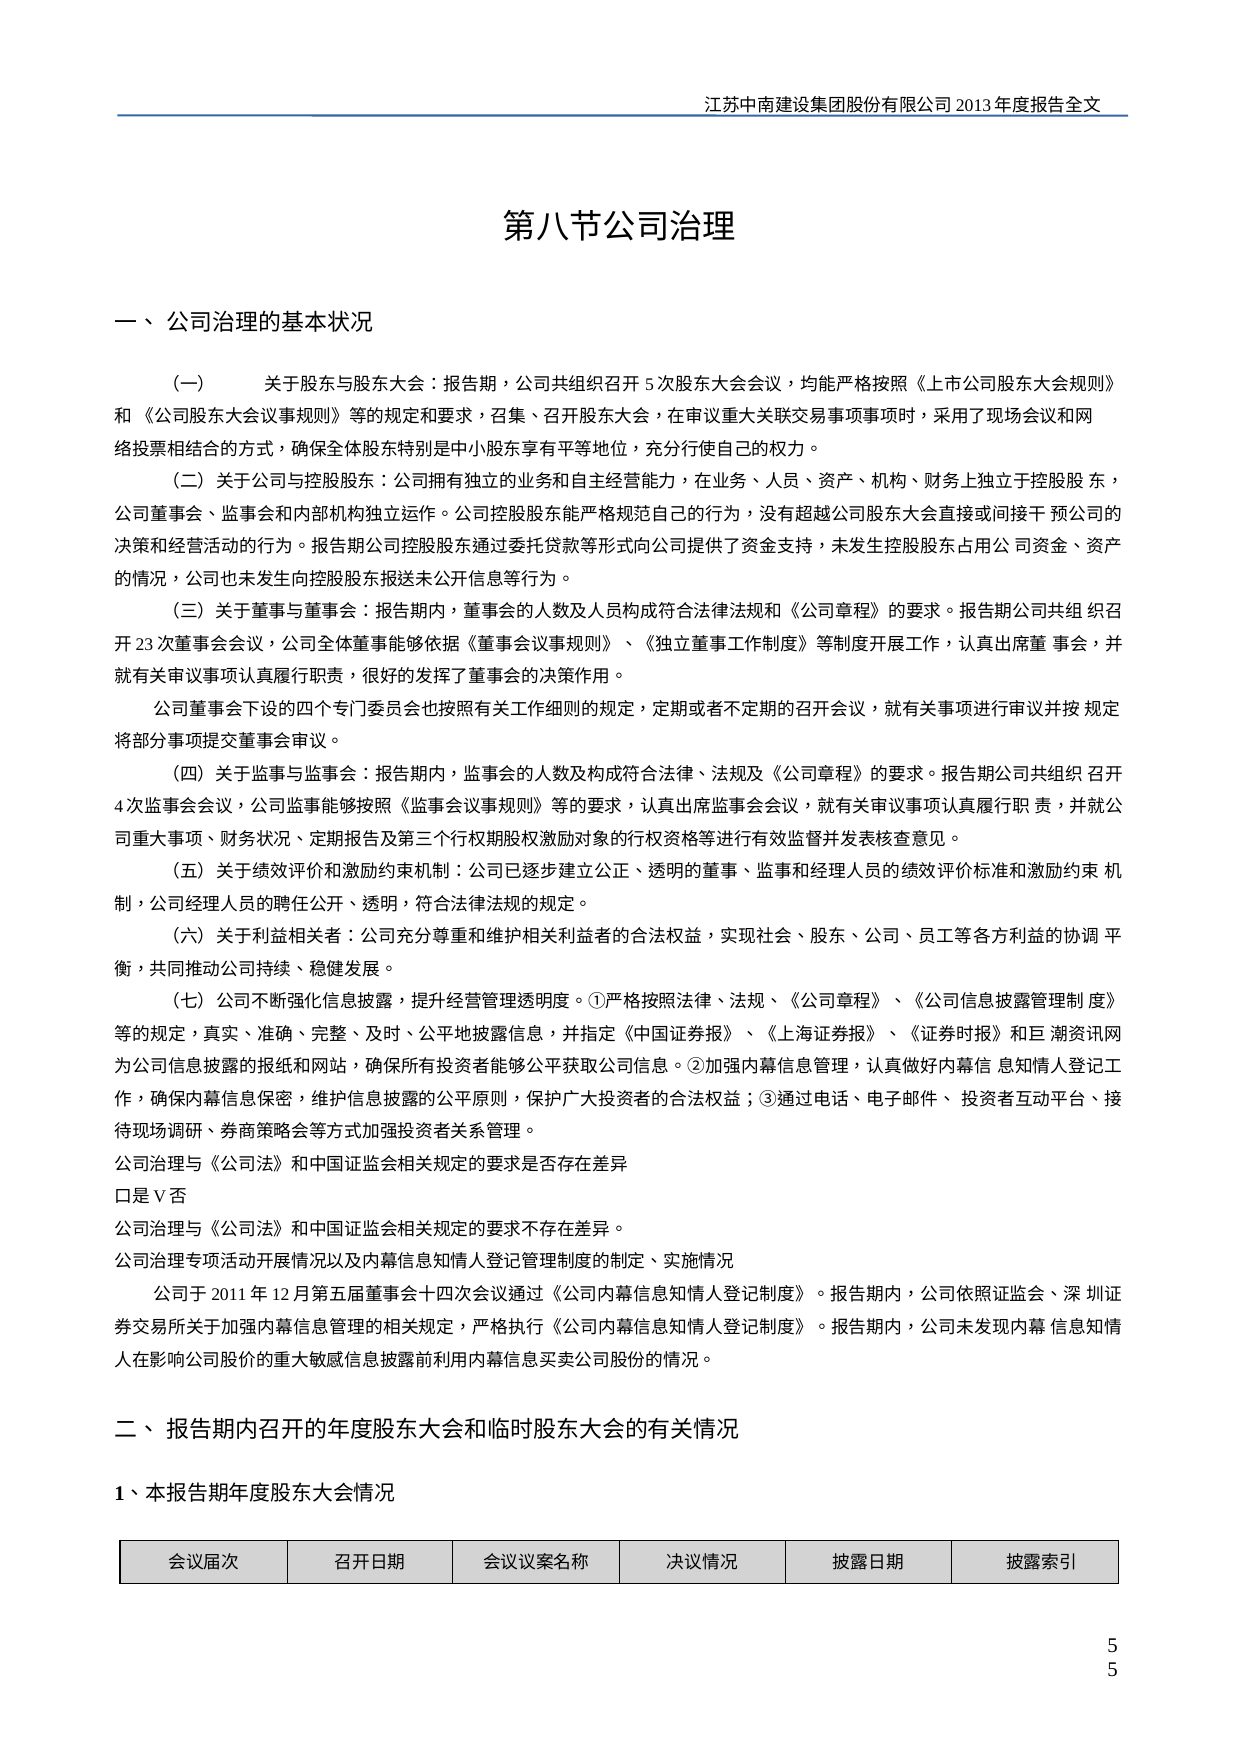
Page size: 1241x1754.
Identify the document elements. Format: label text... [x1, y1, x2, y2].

text 公司董事会下设的四个专门委员会也按照有关工作细则的规定，定期或者不定期的召开会议，就有关事项进行审议并按 规定将部分事项提交董事会审议。 [114, 689, 1124, 754]
text 1、本报告期年度股东大会情况 [114, 1478, 1124, 1506]
text （三） 关于董事与董事会：报告期内，董事会的人数及人员构成符合法律法规和《公司章程》的要求。报告期公司共组 织召开23次董事会会议，公司全体董事能够依据《董事会议事规则》、《独立董事工作制度》等制度开展工作，认真出席董 事会，并就有关审议事项认真履行职责，很好的发挥了董事会的决策作用。 [114, 592, 1124, 689]
text 第八节公司治理 [114, 202, 1124, 248]
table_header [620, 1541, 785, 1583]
text 口是V否 [114, 1177, 1124, 1209]
text （一） 关于股东与股东大会：报告期，公司共组织召开5次股东大会会议，均能严格按照《上市公司股东大会规则》和 《公司股东大会议事规则》等的规定和要求，召集、召开股东大会，在审议重大关联交易事项事项时，采用了现场会议和网 [114, 364, 1124, 429]
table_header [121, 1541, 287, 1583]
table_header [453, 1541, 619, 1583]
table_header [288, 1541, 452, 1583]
text 公司治理与《公司法》和中国证监会相关规定的要求不存在差异。 [114, 1209, 1124, 1242]
text 一、 公司治理的基本状况 [114, 306, 1124, 337]
text （七） 公司不断强化信息披露，提升经营管理透明度。①严格按照法律、法规、《公司章程》、《公司信息披露管理制 度》等的规定，真实、准确、完整、及时、公平地披露信息，并指定《中国证券报》、《上海证券报》、《证券时报》和巨 潮资讯网为公司信息披露的报纸和网站，确保所有投资者能够公平获取公司信息。②加强内幕信息管理，认真做好内幕信 息知情人登记工作，确保内幕信息保密，维护信息披露的公平原则，保护广大投资者的合法权益；③通过电话、电子邮件、 投资者互动平台、接待现场调研、券商策略会等方式加强投资者关系管理。 [114, 982, 1124, 1144]
text （六） 关于利益相关者：公司充分尊重和维护相关利益者的合法权益，实现社会、股东、公司、员工等各方利益的协调 平衡，共同推动公司持续、稳健发展。 [114, 917, 1124, 982]
text 公司治理与《公司法》和中国证监会相关规定的要求是否存在差异 [114, 1144, 1124, 1177]
text 公司治理专项活动开展情况以及内幕信息知情人登记管理制度的制定、实施情况 [114, 1242, 1124, 1274]
text 络投票相结合的方式，确保全体股东特别是中小股东享有平等地位，充分行使自己的权力。 [114, 429, 1124, 462]
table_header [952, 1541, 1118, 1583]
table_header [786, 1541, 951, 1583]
text （五） 关于绩效评价和激励约束机制：公司已逐步建立公正、透明的董事、监事和经理人员的绩效评价标准和激励约束 机制，公司经理人员的聘任公开、透明，符合法律法规的规定。 [114, 852, 1124, 917]
text （二） 关于公司与控股股东：公司拥有独立的业务和自主经营能力，在业务、人员、资产、机构、财务上独立于控股股 东，公司董事会、监事会和内部机构独立运作。公司控股股东能严格规范自己的行为，没有超越公司股东大会直接或间接干 预公司的决策和经营活动的行为。报告期公司控股股东通过委托贷款等形式向公司提供了资金支持，未发生控股股东占用公 司资金、资产的情况，公司也未发生向控股股东报送未公开信息等行为。 [114, 462, 1124, 592]
text （四） 关于监事与监事会：报告期内，监事会的人数及构成符合法律、法规及《公司章程》的要求。报告期公司共组织 召开4次监事会会议，公司监事能够按照《监事会议事规则》等的要求，认真出席监事会会议，就有关审议事项认真履行职 责，并就公司重大事项、财务状况、定期报告及第三个行权期股权激励对象的行权资格等进行有效监督并发表核查意见。 [114, 754, 1124, 852]
text 公司于2011年12月第五届董事会十四次会议通过《公司内幕信息知情人登记制度》。报告期内，公司依照证监会、深 圳证券交易所关于加强内幕信息管理的相关规定，严格执行《公司内幕信息知情人登记制度》。报告期内，公司未发现内幕 信息知情人在影响公司股价的重大敏感信息披露前利用内幕信息买卖公司股份的情况。 [114, 1274, 1124, 1373]
text 二、 报告期内召开的年度股东大会和临时股东大会的有关情况 [114, 1413, 1124, 1444]
